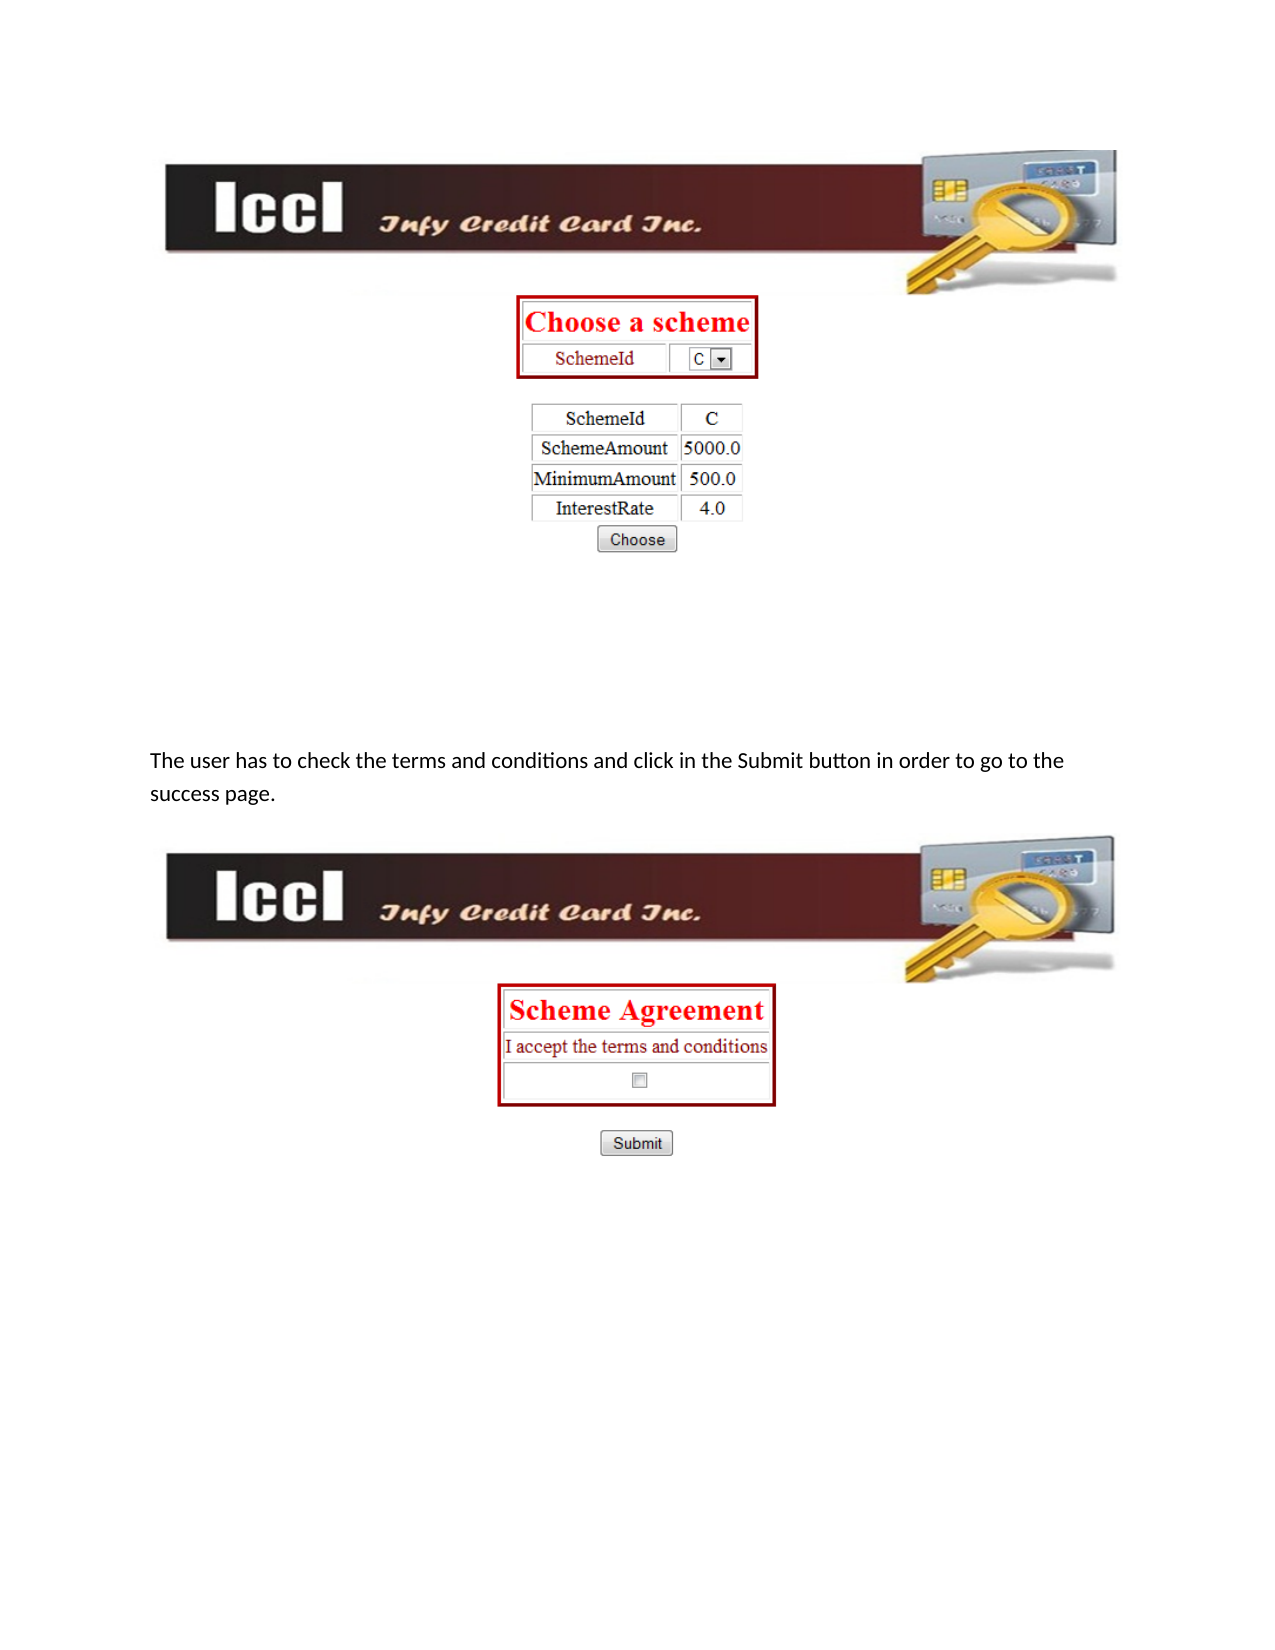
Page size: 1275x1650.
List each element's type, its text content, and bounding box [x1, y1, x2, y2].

picture [150, 831, 1125, 1183]
text The user has to check the terms and conditions and click in the Submit button in order to go to the success page. [150, 747, 1125, 807]
picture [150, 150, 1125, 563]
